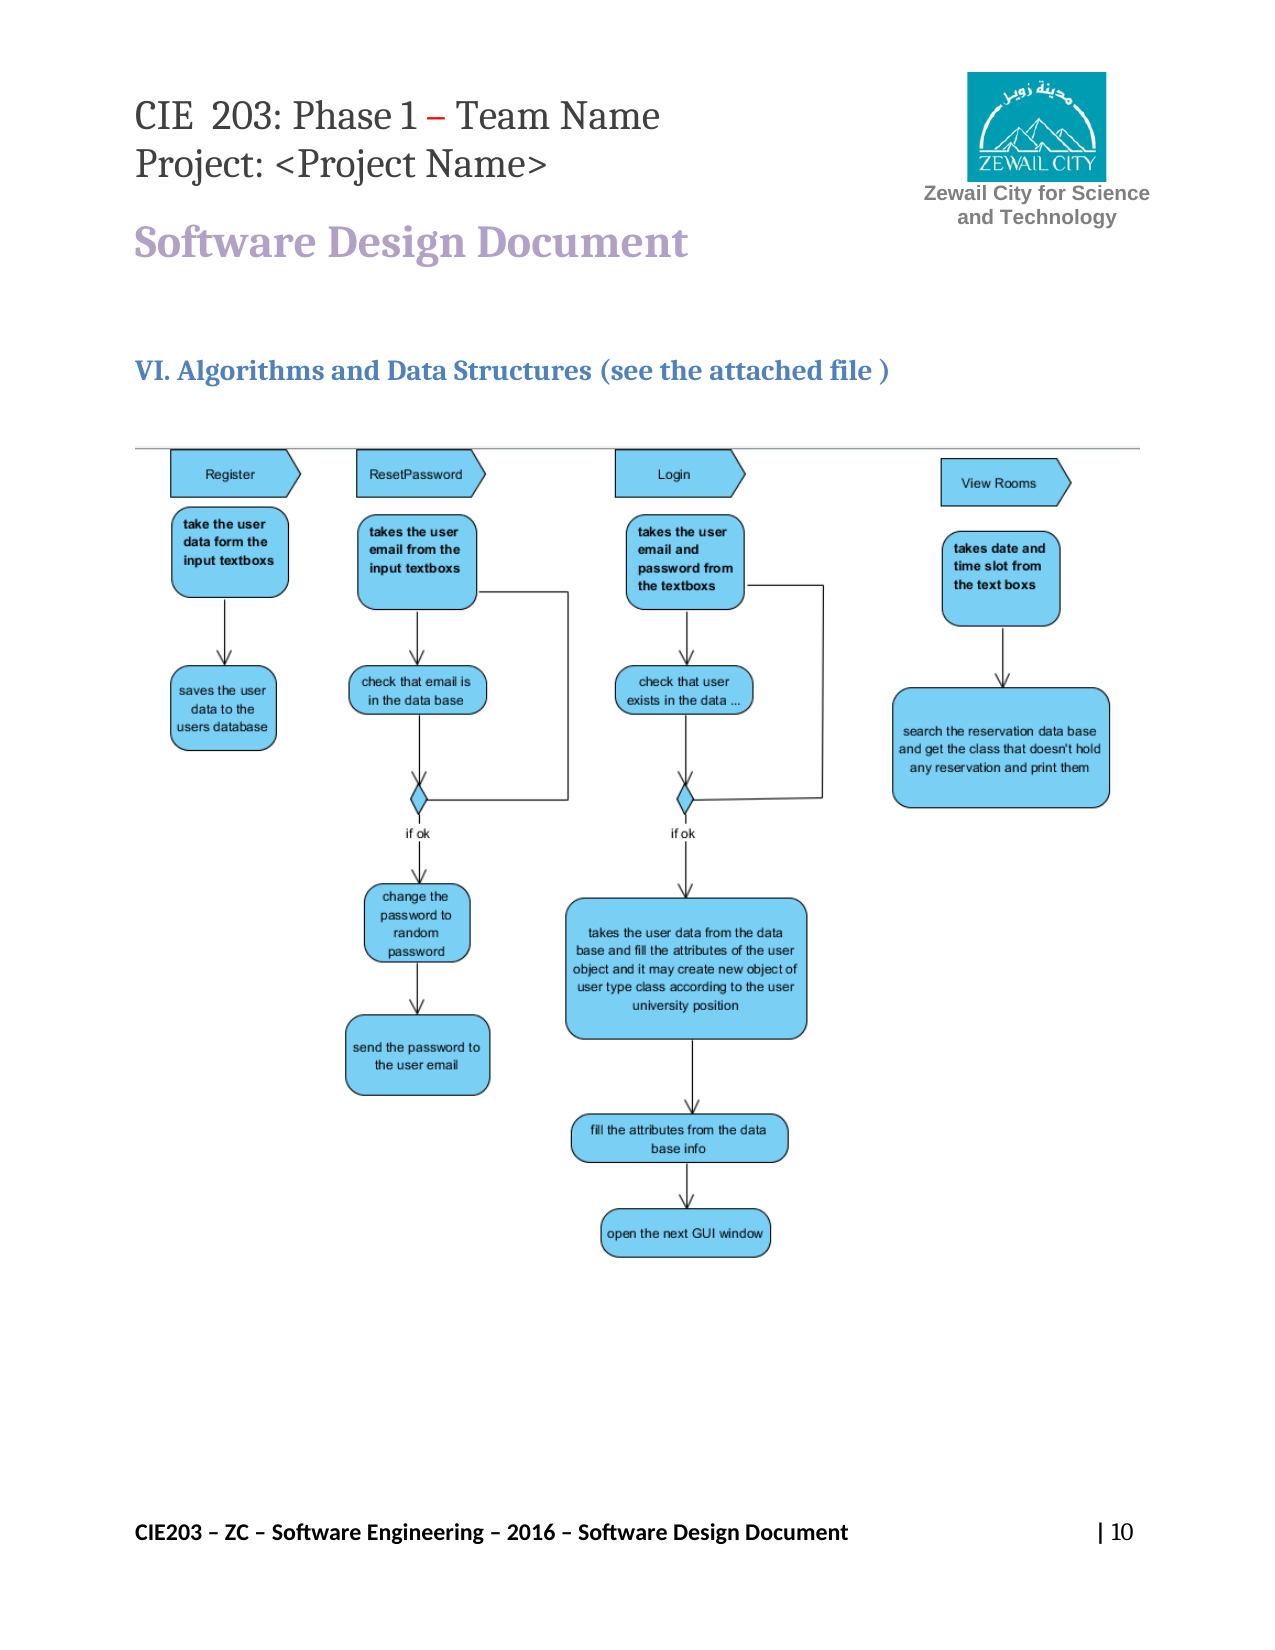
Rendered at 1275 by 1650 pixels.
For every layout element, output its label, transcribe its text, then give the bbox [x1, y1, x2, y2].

subtitle VI. Algorithms and Data Structures (see the attached file ) [135, 354, 1140, 387]
picture [135, 446, 1140, 1271]
picture [967, 72, 1107, 182]
